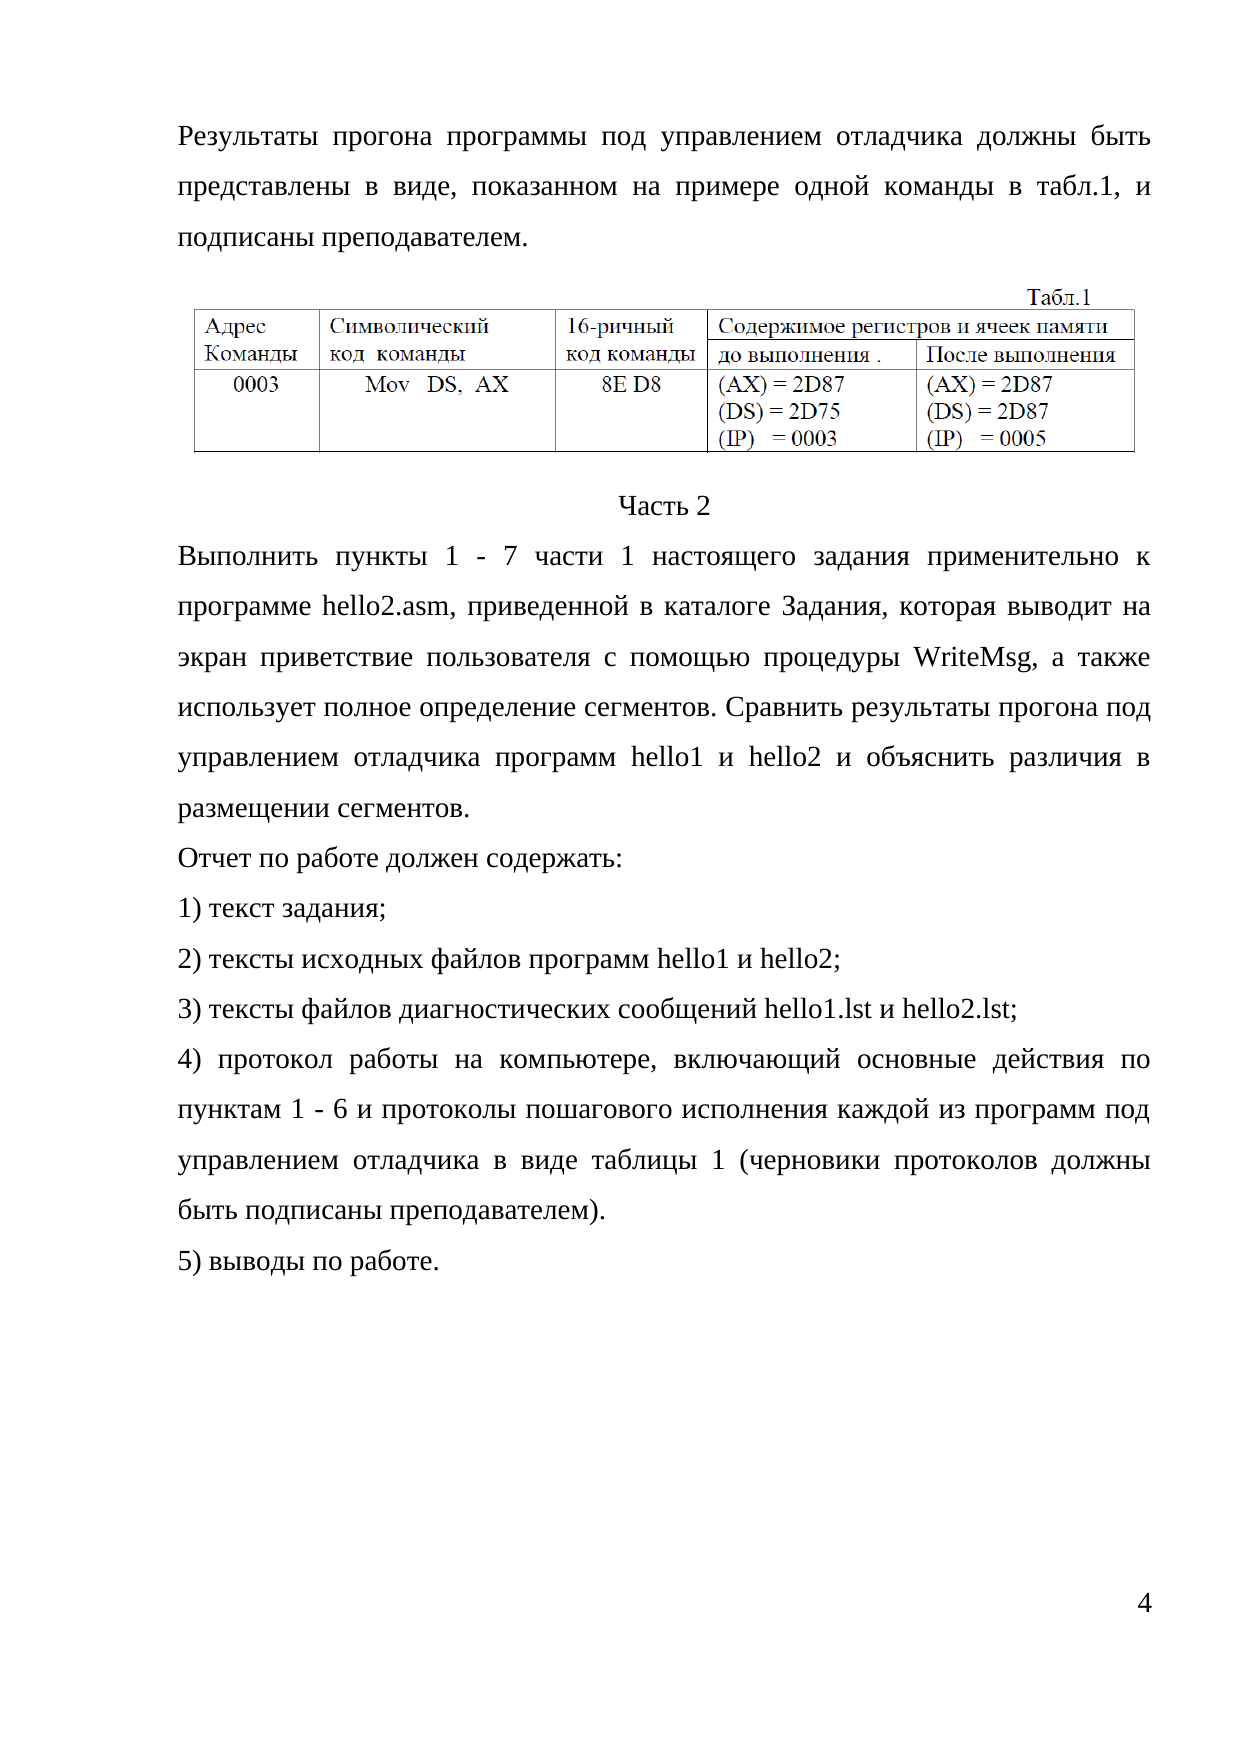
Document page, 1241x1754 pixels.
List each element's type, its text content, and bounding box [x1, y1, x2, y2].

text 5) выводы по работе. [177, 1243, 1152, 1276]
text Часть 2 [177, 488, 1152, 521]
text Выполнить пункты 1 - 7 части 1 настоящего задания применительно к программе hello2.asm, приведенной в каталоге Задания, которая выводит на экран приветствие пользователя с помощью процедуры WriteMsg, а также использует полное определение сегментов. Сравнить результаты прогона под управлением отладчика программ hello1 и hello2 и объяснить различия в размещении сегментов. [177, 538, 1152, 823]
text 1) текст задания; [177, 890, 1152, 924]
text 3) тексты файлов диагностических сообщений hello1.lst и hello2.lst; [177, 991, 1152, 1024]
text 2) тексты исходных файлов программ hello1 и hello2; [177, 941, 1152, 974]
text Отчет по работе должен содержать: [177, 840, 1152, 874]
text 4) протокол работы на компьютере, включающий основные действия по пунктам 1 - 6 и протоколы пошагового исполнения каждой из программ под управлением отладчика в виде таблицы 1 (черновики протоколов должны быть подписаны преподавателем). [177, 1041, 1152, 1226]
text Результаты прогона программы под управлением отладчика должны быть представлены в виде, показанном на примере одной команды в табл.1, и подписаны преподавателем. [177, 118, 1152, 252]
picture [177, 269, 1152, 472]
